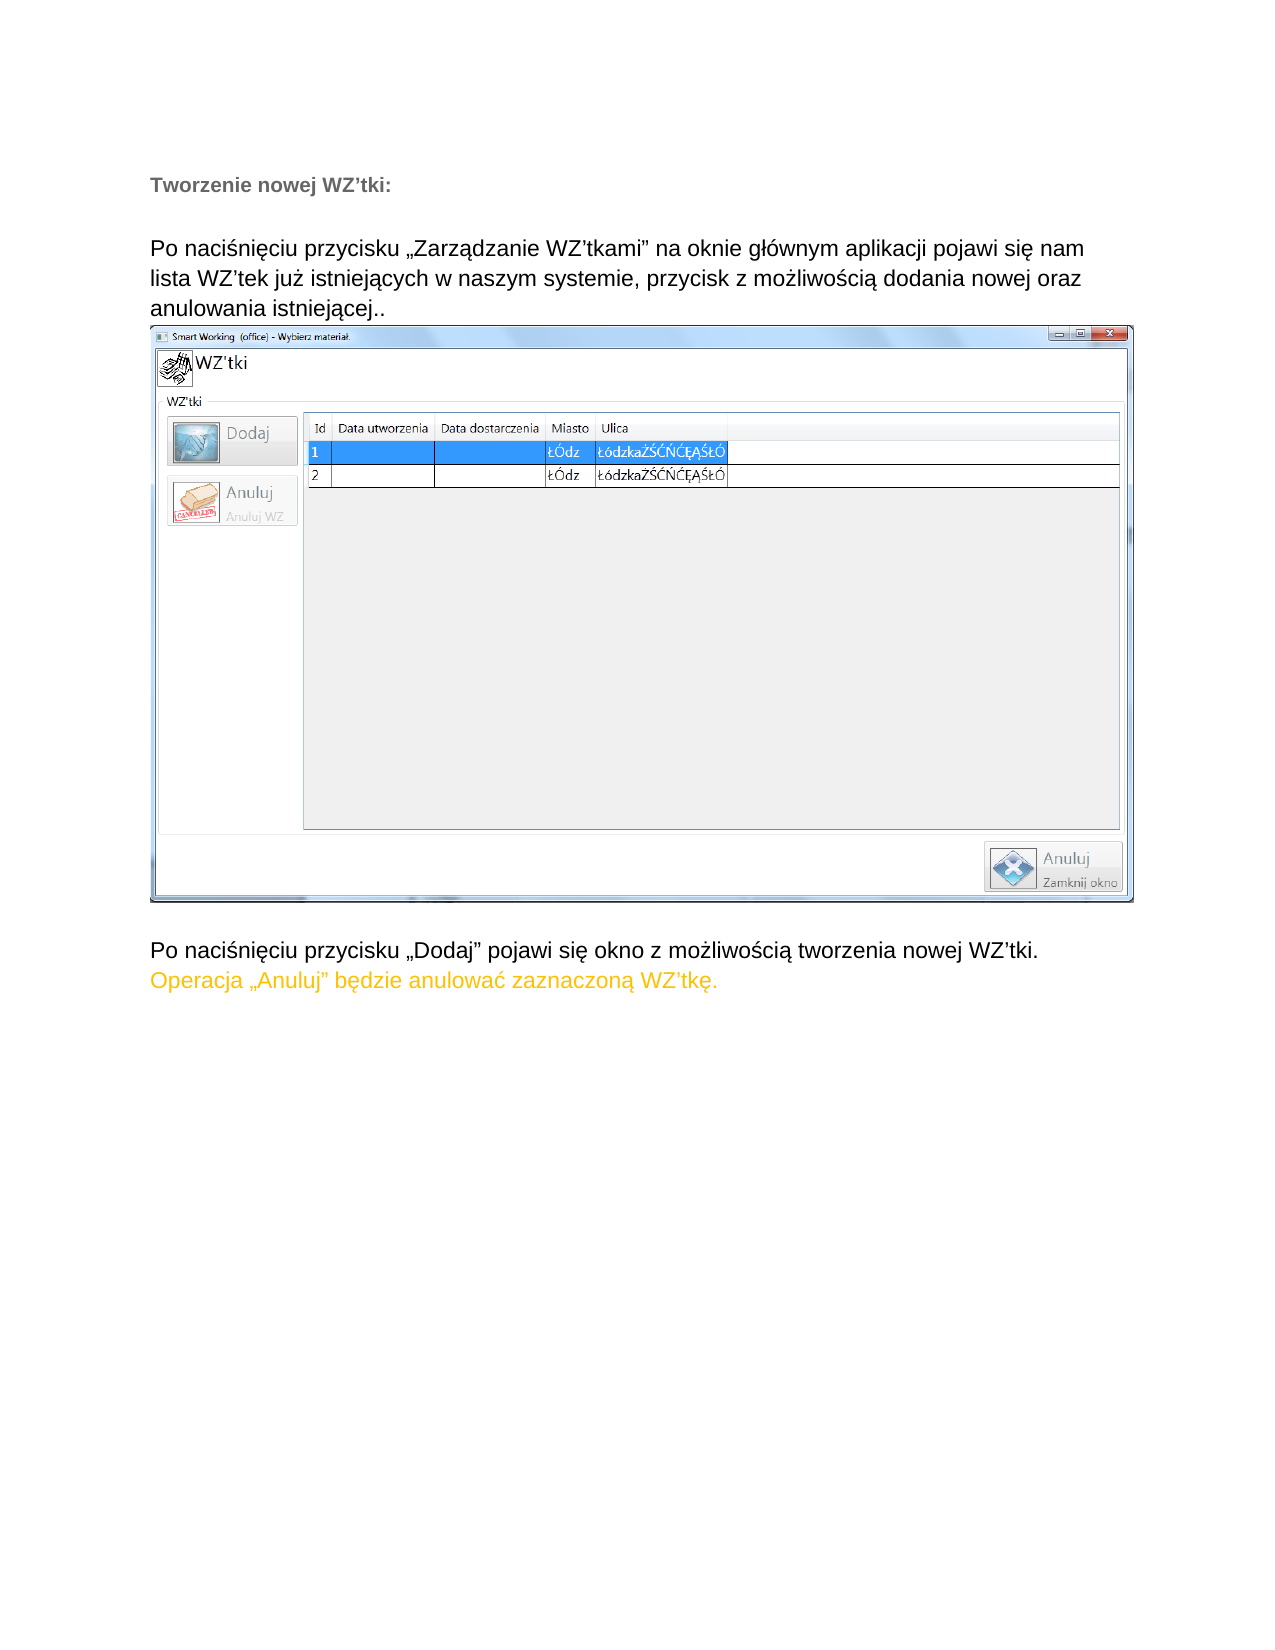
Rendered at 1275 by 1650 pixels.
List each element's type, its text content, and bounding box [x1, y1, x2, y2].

picture [150, 325, 1134, 903]
text Po naciśnięciu przycisku „Dodaj” pojawi się okno z możliwością tworzenia nowej WZ’tki. [150, 937, 1125, 963]
text Po naciśnięciu przycisku „Zarządzanie WZ’tkami” na oknie głównym aplikacji pojawi się nam lista WZ’tek już istniejących w naszym systemie, przycisk z możliwością dodania nowej oraz anulowania istniejącej.. [150, 235, 1125, 322]
subtitle Tworzenie nowej WZ’tki: [150, 173, 1125, 197]
text Operacja „Anuluj” będzie anulować zaznaczoną WZ’tkę. [150, 967, 1125, 994]
